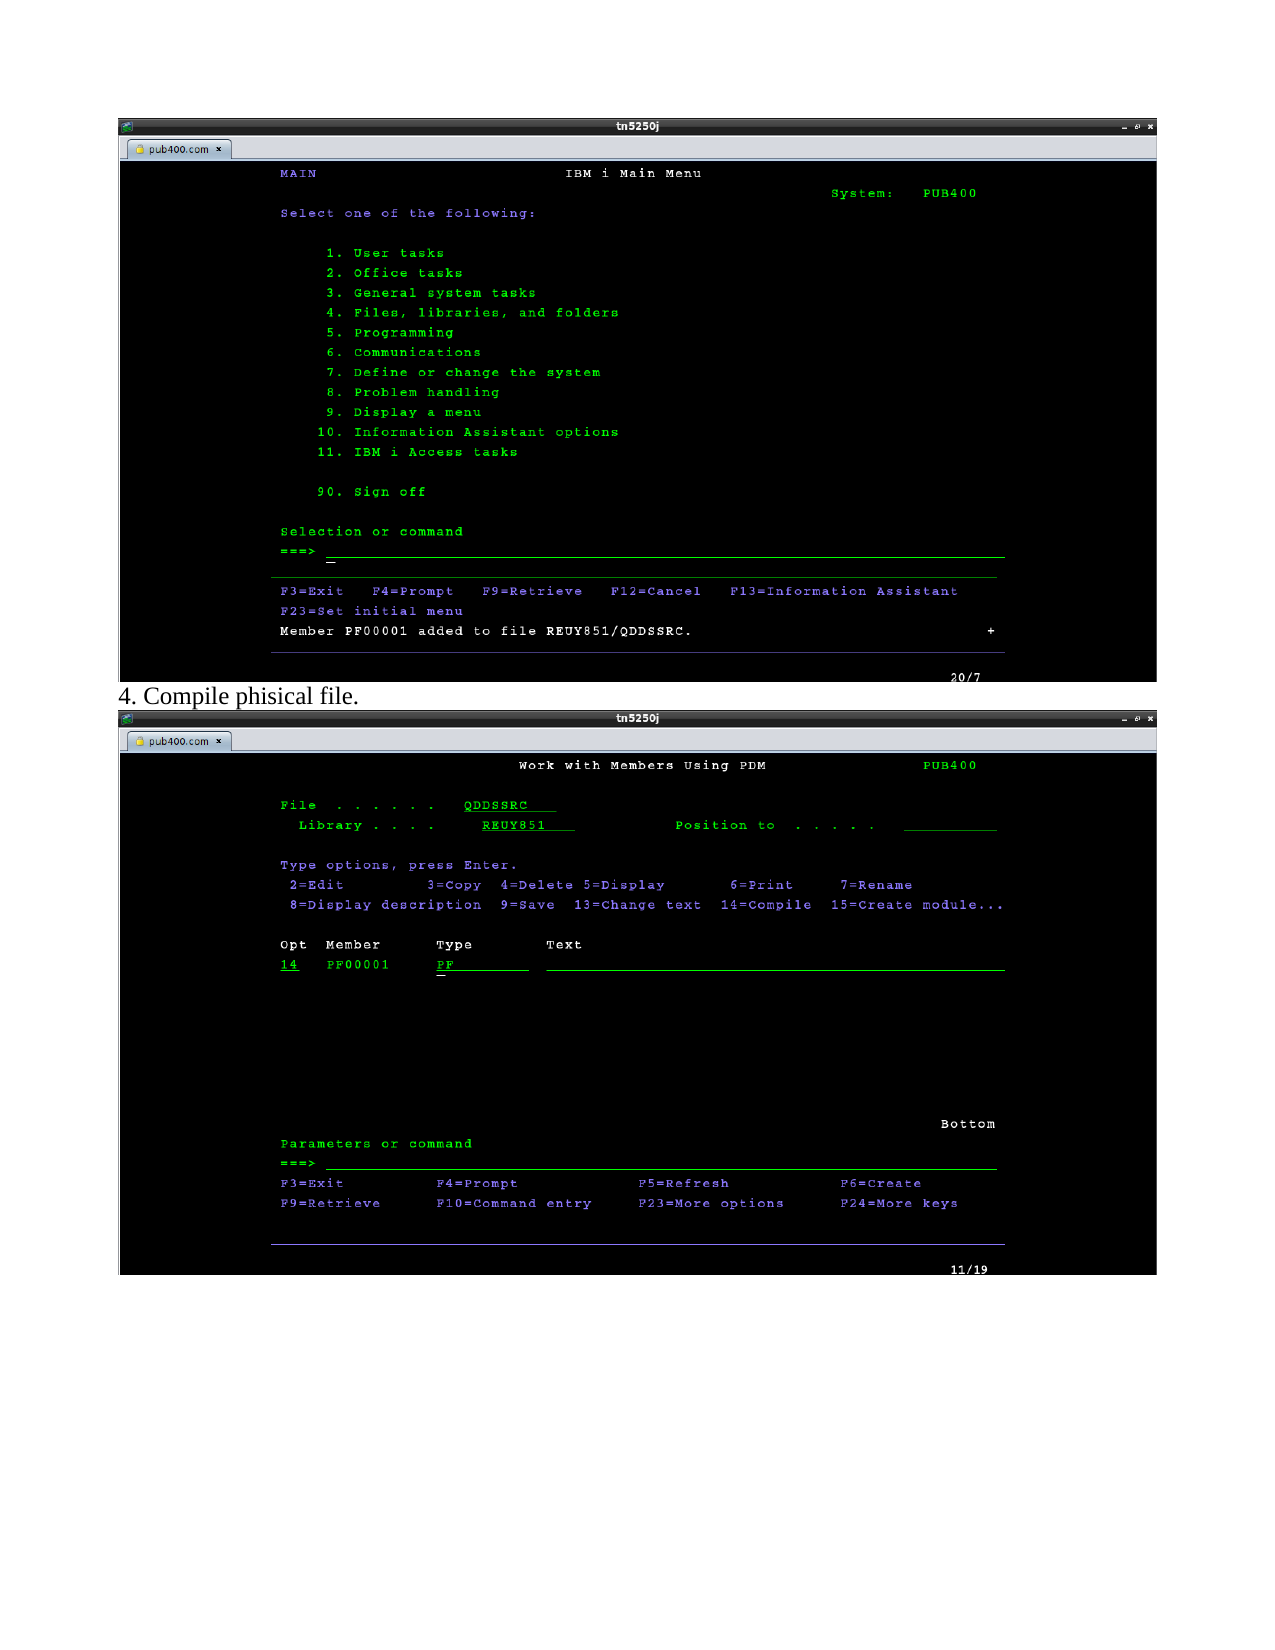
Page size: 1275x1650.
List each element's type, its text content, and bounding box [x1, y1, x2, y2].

picture [118, 710, 1157, 1275]
text 4. Compile phisical file. [118, 682, 1157, 710]
picture [118, 118, 1157, 682]
